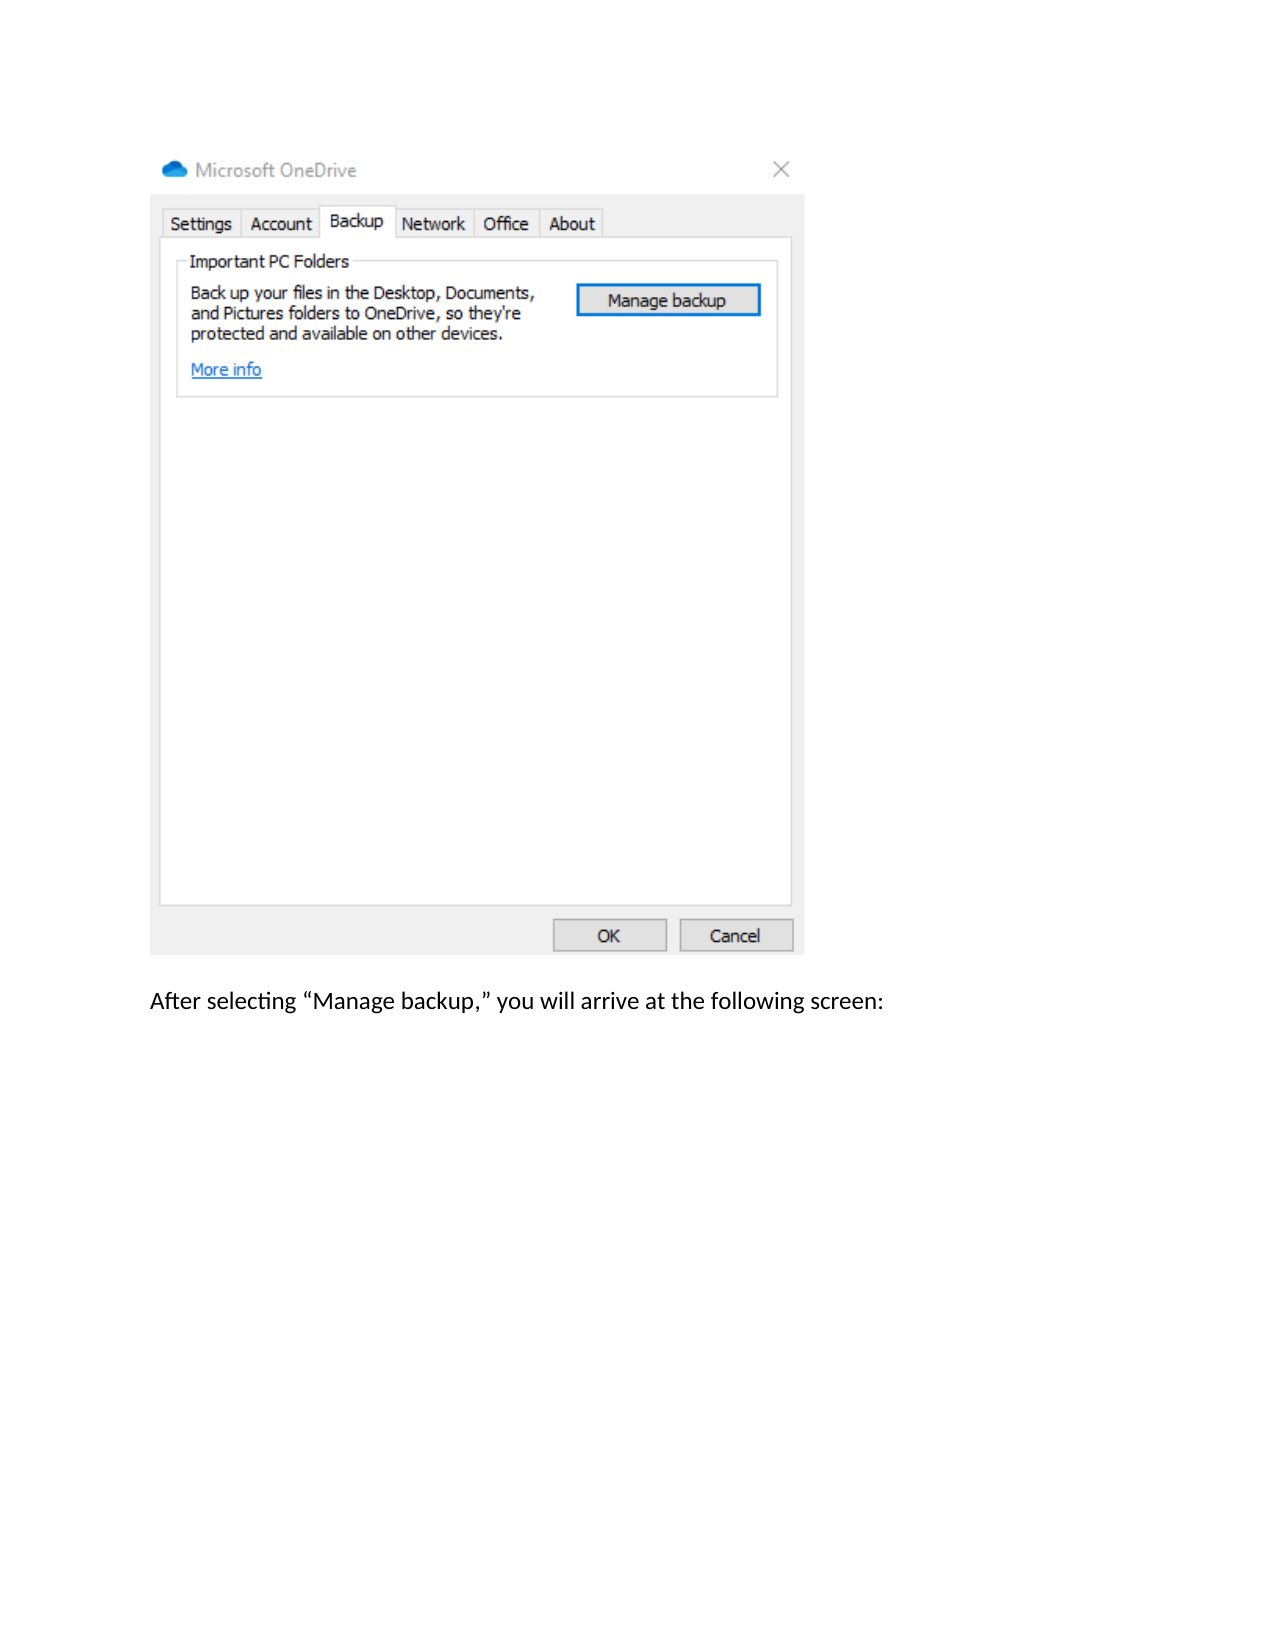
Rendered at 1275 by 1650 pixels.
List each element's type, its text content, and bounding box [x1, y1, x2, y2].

picture [150, 150, 805, 955]
text After selecting “Manage backup,” you will arrive at the following screen: [150, 955, 1125, 1016]
